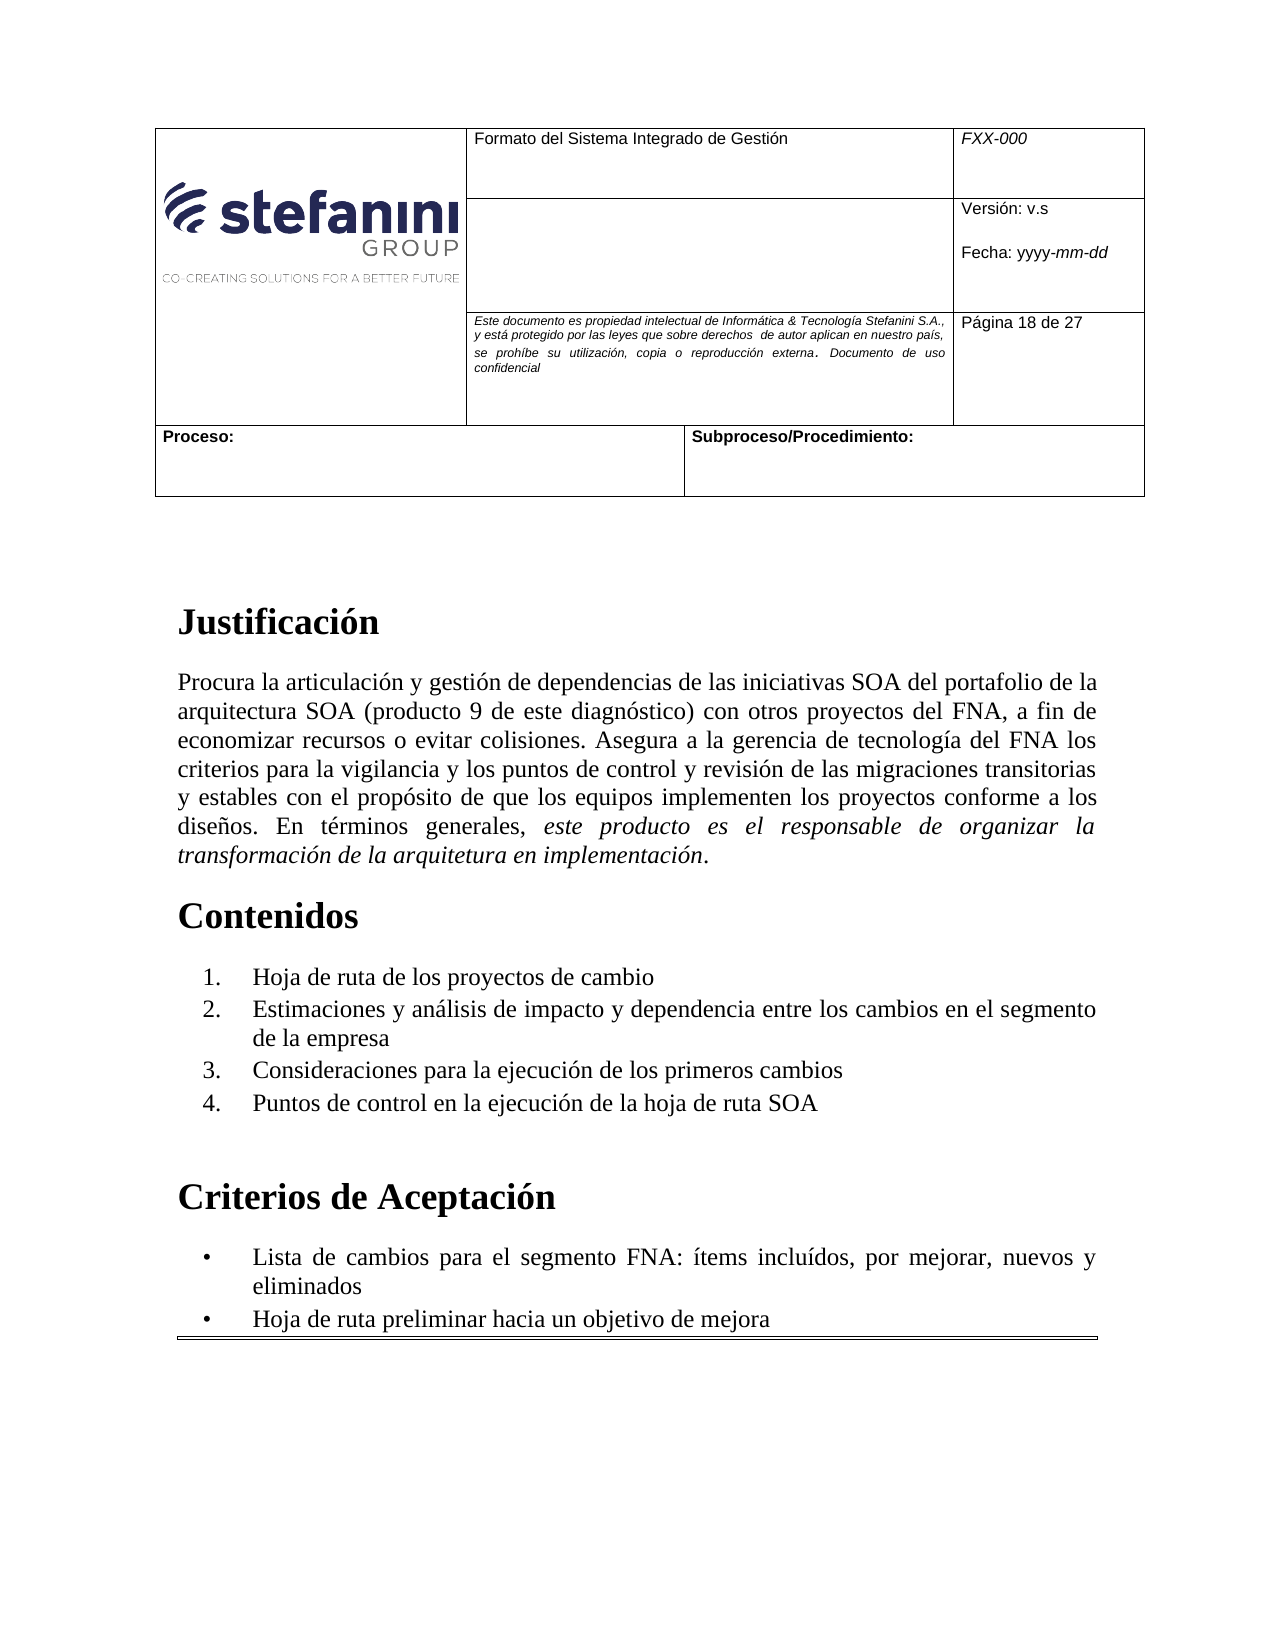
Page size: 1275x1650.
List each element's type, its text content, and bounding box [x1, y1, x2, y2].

subtitle Criterios de Aceptación [177, 1174, 1098, 1217]
list Puntos de control en la ejecución de la hoja de ruta SOA [202, 1088, 1098, 1117]
list Estimaciones y análisis de impacto y dependencia entre los cambios en el segmento de la empresa [202, 994, 1098, 1052]
text Procura la articulación y gestión de dependencias de las iniciativas SOA del portafolio de la arquitectura SOA (producto 9 de este diagnóstico) con otros proyectos del FNA, a fin de economizar recursos o evitar colisiones. Asegura a la gerencia de tecnología del FNA los criterios para la vigilancia y los puntos de control y revisión de las migraciones transitorias y estables con el propósito de que los equipos implementen los proyectos conforme a los diseños. En términos generales, este producto es el responsable de organizar la transformación de la arquitetura en implementación. [177, 667, 1098, 869]
list Hoja de ruta preliminar hacia un objetivo de mejora [202, 1304, 1098, 1332]
picture [162, 182, 460, 286]
subtitle Contenidos [177, 894, 1098, 937]
list Hoja de ruta de los proyectos de cambio [202, 962, 1098, 991]
list Consideraciones para la ejecución de los primeros cambios [202, 1056, 1098, 1084]
subtitle Justificación [177, 599, 1098, 642]
list Lista de cambios para el segmento FNA: ítems incluídos, por mejorar, nuevos y eliminados [202, 1242, 1098, 1300]
